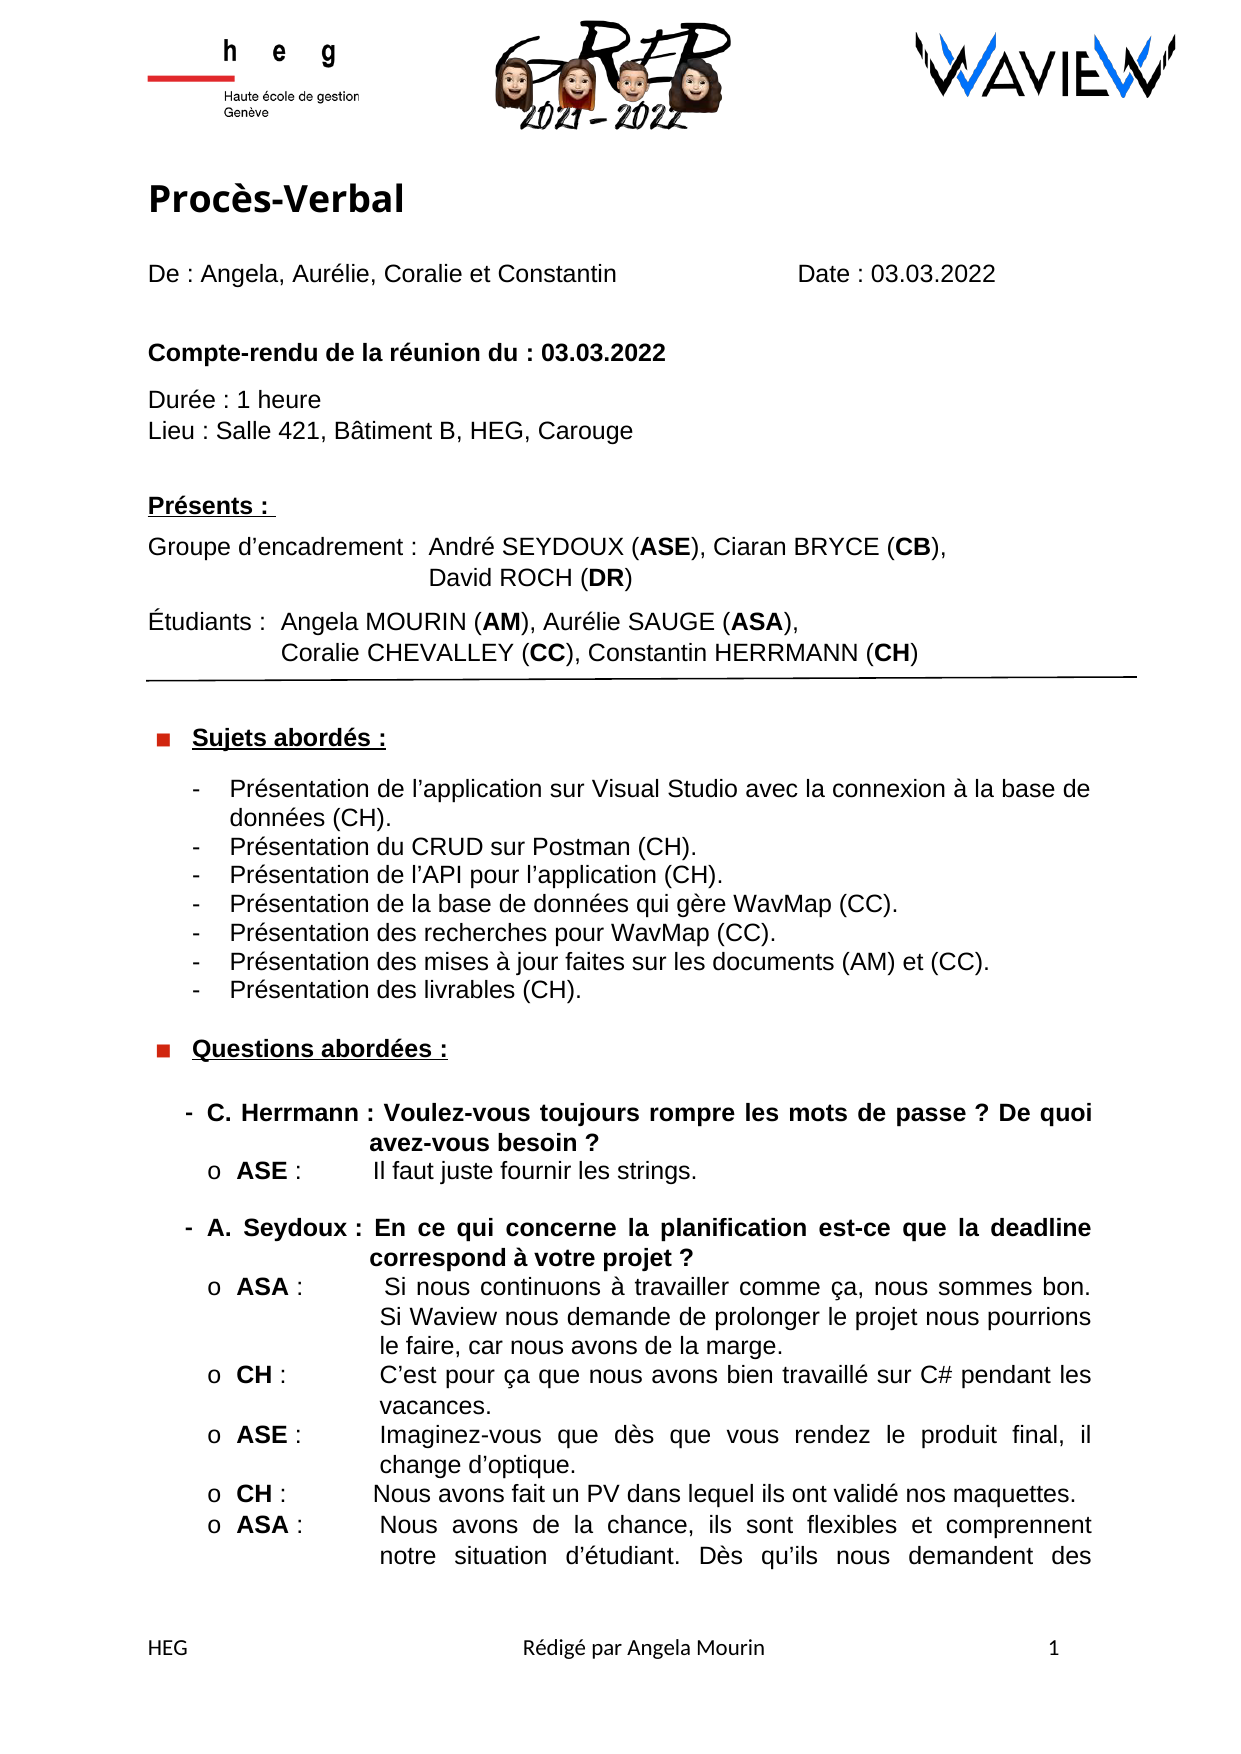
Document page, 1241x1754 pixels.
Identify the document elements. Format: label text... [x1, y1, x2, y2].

picture [147, 38, 359, 118]
list Présentation des recherches pour WavMap (CC). [192, 918, 1093, 946]
list Présentation de la base de données qui gère WavMap (CC). [192, 889, 1093, 918]
list ASE : Il faut juste fournir les strings. [207, 1156, 1093, 1187]
list ASE : Imaginez-vous que dès que vous rendez le produit final, il change d’optique. [207, 1419, 1093, 1479]
text Lieu : Salle 421, Bâtiment B, HEG, Carouge [148, 416, 1093, 445]
text Groupe d’encadrement : André SEYDOUX (ASE), Ciaran BRYCE (CB), David ROCH (DR) [148, 532, 1093, 592]
list A. Seydoux : En ce qui concerne la planification est-ce que la deadline correspond à votre projet ? [185, 1212, 1093, 1271]
picture [465, 5, 755, 167]
text De : Angela, Aurélie, Coralie et Constantin Date : 03.03.2022 [148, 259, 1093, 287]
subtitle Procès-Verbal [148, 173, 1093, 224]
list Sujets abordés : [155, 722, 1093, 756]
list Questions abordées : [155, 1033, 1093, 1067]
list Présentation du CRUD sur Postman (CH). [192, 831, 1093, 860]
text Compte-rendu de la réunion du : 03.03.2022 [148, 337, 1093, 366]
list Présentation des livrables (CH). [192, 975, 1093, 1004]
picture [913, 32, 1177, 98]
text Durée : 1 heure [148, 385, 1093, 414]
list CH : Nous avons fait un PV dans lequel ils ont validé nos maquettes. [207, 1479, 1093, 1510]
text Étudiants : Angela MOURIN (AM), Aurélie SAUGE (ASA), Coralie CHEVALLEY (CC), Constantin HERRMANN (CH) [148, 607, 1093, 666]
list Présentation de l’application sur Visual Studio avec la connexion à la base de données (CH). [192, 774, 1093, 831]
text Présents : [148, 491, 1093, 519]
list Présentation des mises à jour faites sur les documents (AM) et (CC). [192, 946, 1093, 975]
list ASA : Si nous continuons à travailler comme ça, nous sommes bon. Si Waview nous demande de prolonger le projet nous pourrions le faire, car nous avons de la marge. [207, 1271, 1093, 1360]
list Présentation de l’API pour l’application (CH). [192, 860, 1093, 889]
list C. Herrmann : Voulez-vous toujours rompre les mots de passe ? De quoi avez-vous besoin ? [185, 1097, 1093, 1156]
list CH : C’est pour ça que nous avons bien travaillé sur C# pendant les vacances. [207, 1360, 1093, 1419]
